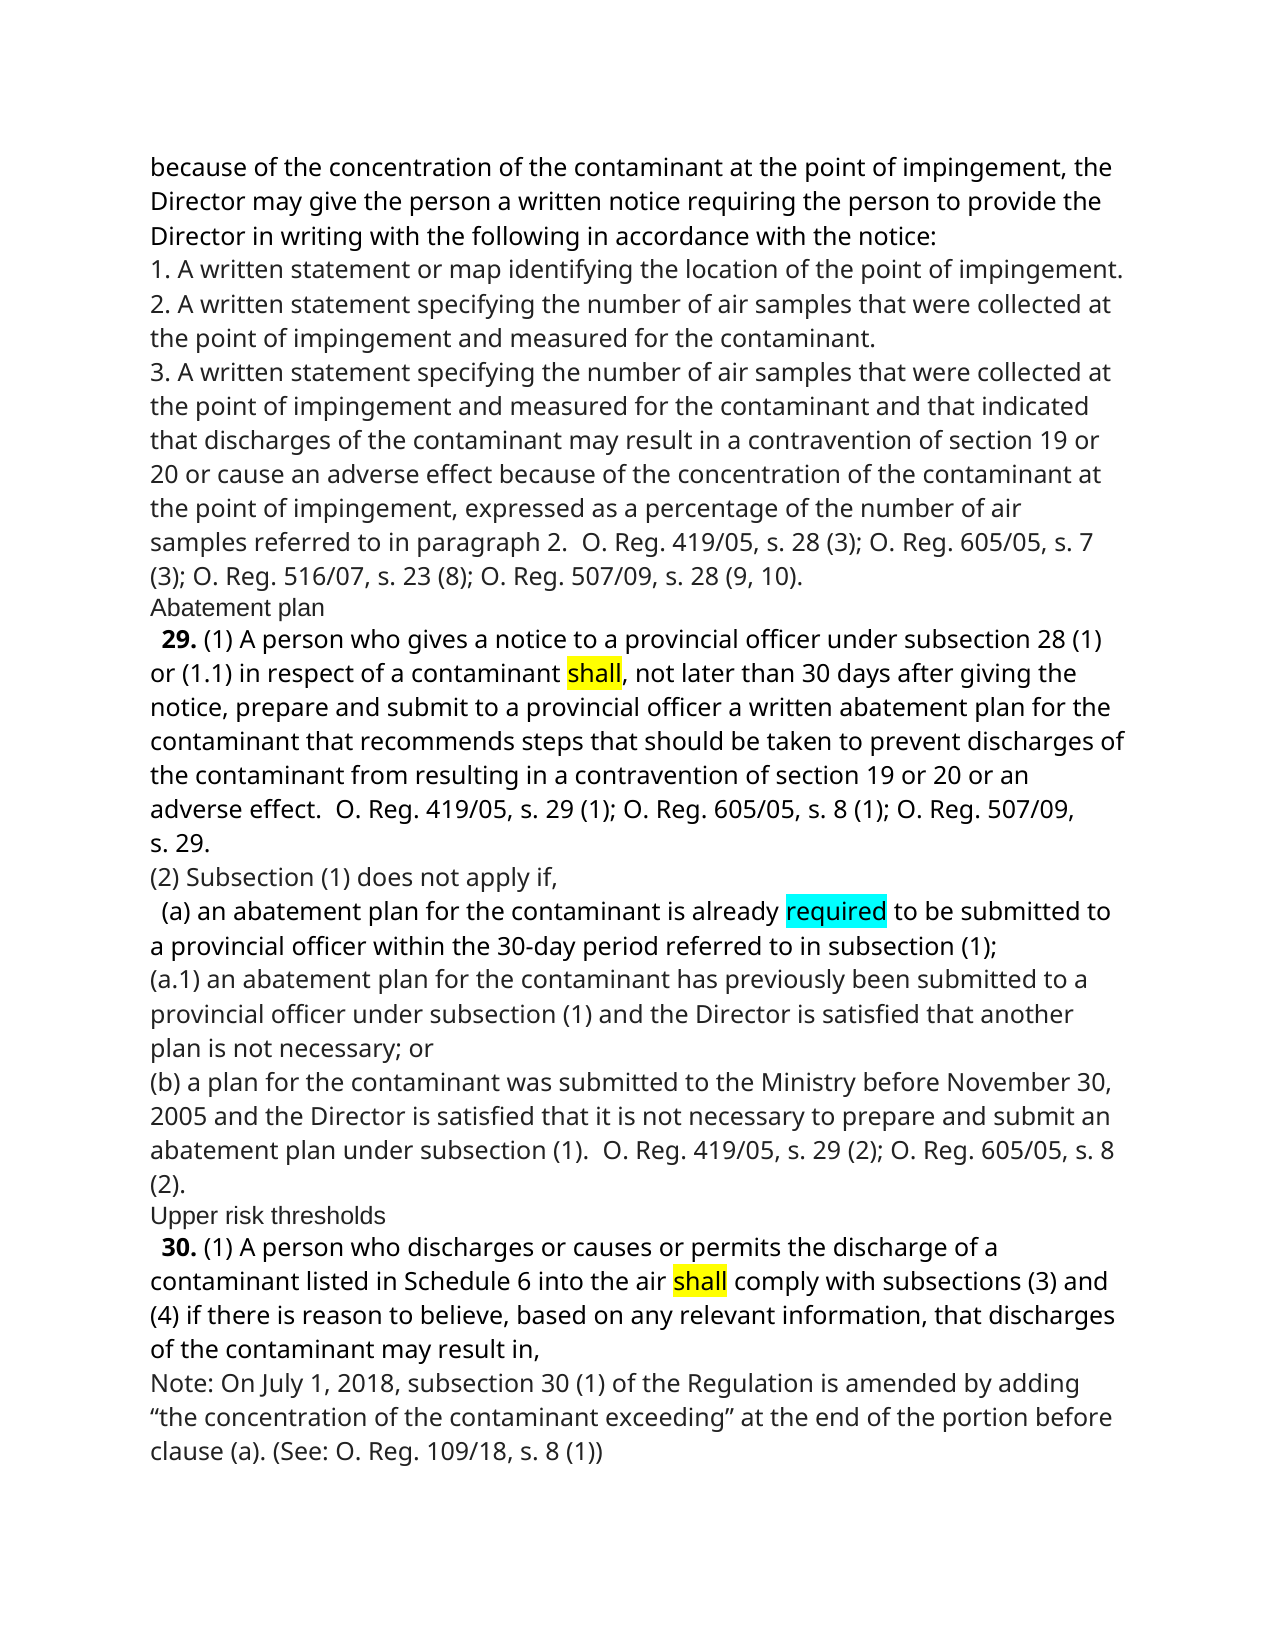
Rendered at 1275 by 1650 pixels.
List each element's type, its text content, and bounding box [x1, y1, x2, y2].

text (a.1) an abatement plan for the contaminant has previously been submitted to a provincial officer under subsection (1) and the Director is satisfied that another plan is not necessary; or [150, 962, 1125, 1064]
text (a) an abatement plan for the contaminant is already required to be submitted to a provincial officer within the 30-day period referred to in subsection (1); [150, 894, 1125, 962]
text Note: On July 1, 2018, subsection 30 (1) of the Regulation is amended by adding “the concentration of the contaminant exceeding” at the end of the portion before clause (a). (See: O. Reg. 109/18, s. 8 (1)) [150, 1366, 1125, 1468]
text (2) Subsection (1) does not apply if, [150, 860, 1125, 894]
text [150, 150, 1125, 252]
text 2. A written statement specifying the number of air samples that were collected at the point of impingement and measured for the contaminant. [150, 286, 1125, 354]
text 29. (1) A person who gives a notice to a provincial officer under subsection 28 (1) or (1.1) in respect of a contaminant shall, not later than 30 days after giving the notice, prepare and submit to a provincial officer a written abatement plan for the contaminant that recommends steps that should be taken to prevent discharges of the contaminant from resulting in a contravention of section 19 or 20 or an adverse effect. O. Reg. 419/05, s. 29 (1); O. Reg. 605/05, s. 8 (1); O. Reg. 507/09, s. 29. [150, 622, 1125, 860]
text Upper risk thresholds [150, 1201, 1125, 1229]
text (b) a plan for the contaminant was submitted to the Ministry before November 30, 2005 and the Director is satisfied that it is not necessary to prepare and submit an abatement plan under subsection (1). O. Reg. 419/05, s. 29 (2); O. Reg. 605/05, s. 8 (2). [150, 1064, 1125, 1201]
text Abatement plan [150, 593, 1125, 622]
text 1. A written statement or map identifying the location of the point of impingement. [150, 252, 1125, 286]
text 3. A written statement specifying the number of air samples that were collected at the point of impingement and measured for the contaminant and that indicated that discharges of the contaminant may result in a contravention of section 19 or 20 or cause an adverse effect because of the concentration of the contaminant at the point of impingement, expressed as a percentage of the number of air samples referred to in paragraph 2. O. Reg. 419/05, s. 28 (3); O. Reg. 605/05, s. 7 (3); O. Reg. 516/07, s. 23 (8); O. Reg. 507/09, s. 28 (9, 10). [150, 354, 1125, 593]
text 30. (1) A person who discharges or causes or permits the discharge of a contaminant listed in Schedule 6 into the air shall comply with subsections (3) and (4) if there is reason to believe, based on any relevant information, that discharges of the contaminant may result in, [150, 1229, 1125, 1366]
